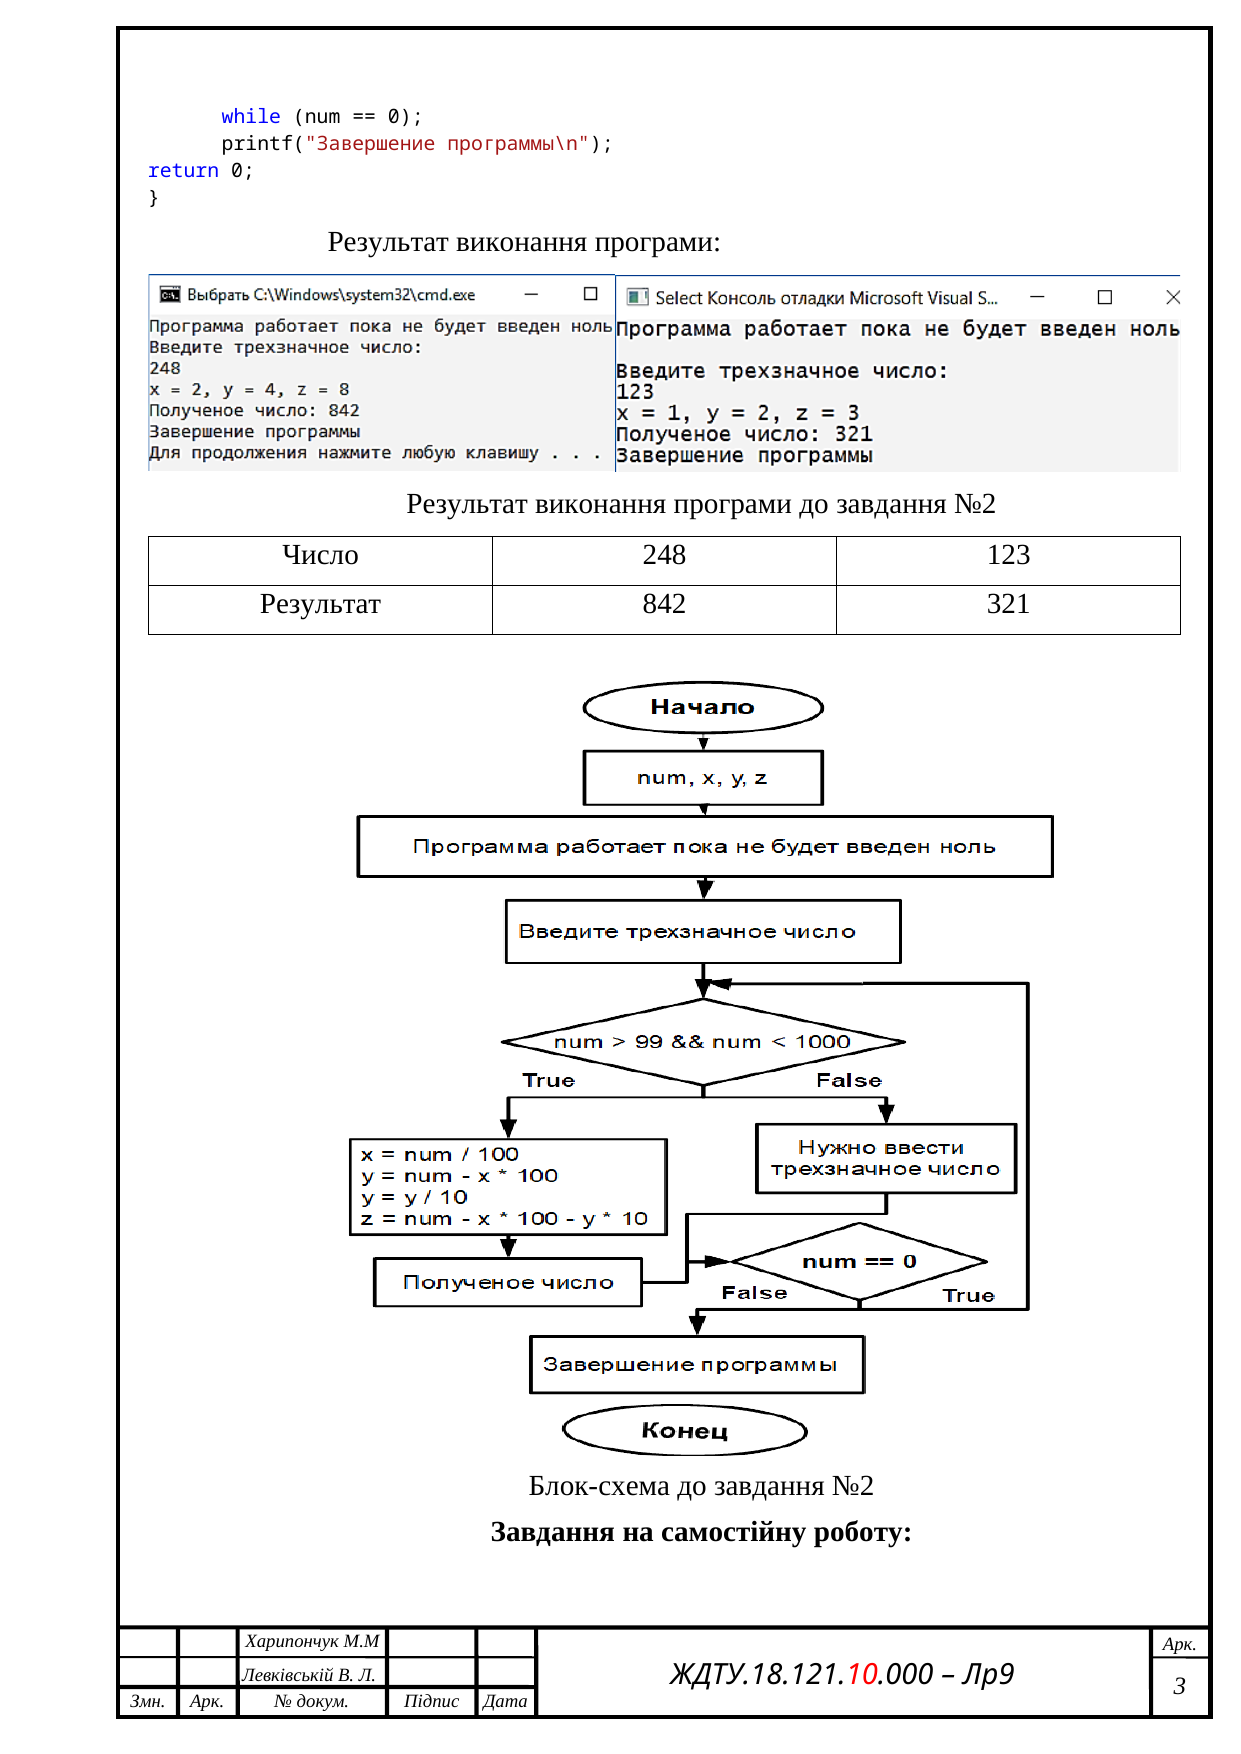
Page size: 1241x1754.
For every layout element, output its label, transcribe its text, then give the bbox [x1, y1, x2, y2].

text return 0; [148, 157, 1181, 183]
text Завдання на самостійну роботу: [148, 1514, 1181, 1547]
table_cell 842 [493, 586, 836, 634]
text Блок-схема до завдання №2 [148, 1468, 1181, 1501]
table_cell 321 [837, 586, 1180, 634]
table_header 248 [493, 537, 836, 585]
picture [148, 274, 1181, 472]
text } [148, 183, 1181, 211]
text while (num == 0); [148, 103, 1181, 129]
text printf("Завершение программы\n"); [148, 129, 1181, 157]
picture [348, 680, 1054, 1456]
text Результат виконання програми до завдання №2 [148, 486, 1181, 519]
table_header Число [149, 537, 492, 585]
text Результат виконання програми: [148, 224, 1181, 257]
table_cell Результат [149, 586, 492, 634]
table_header 123 [837, 537, 1180, 585]
